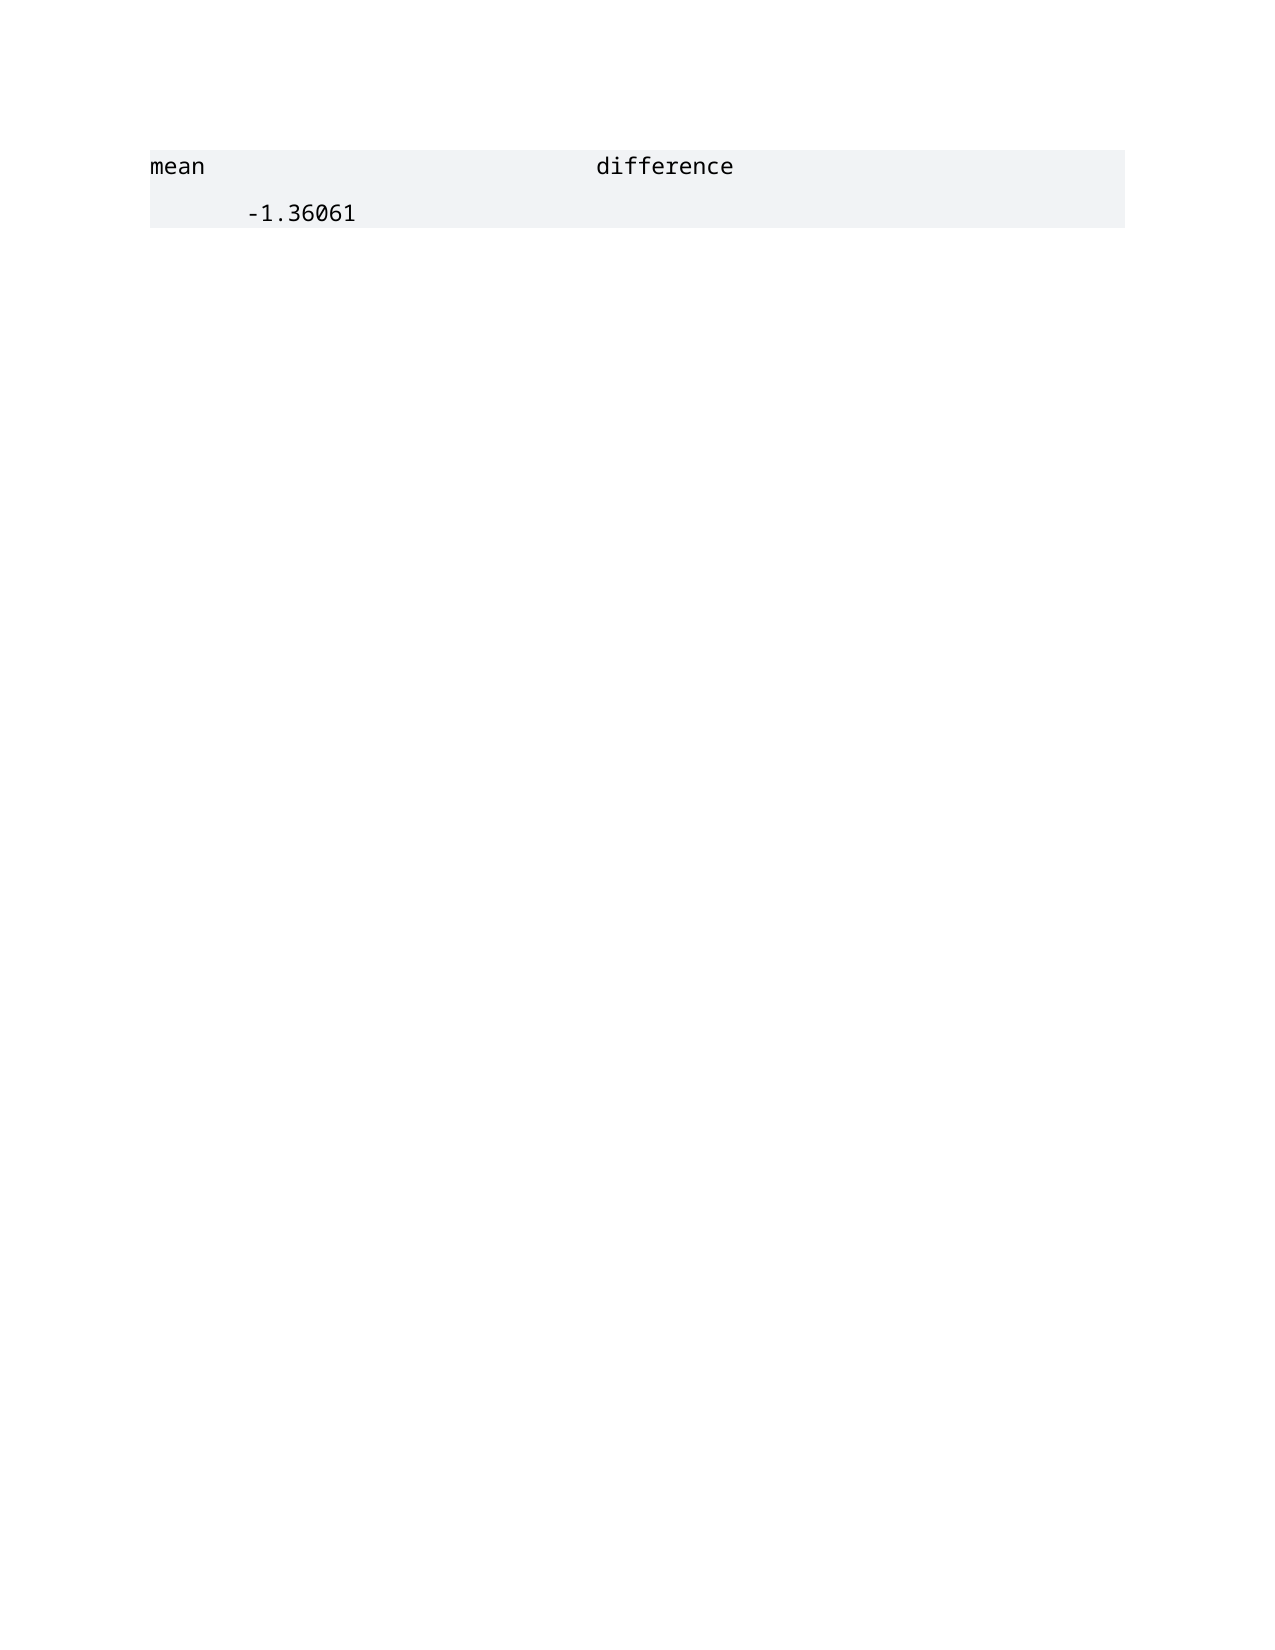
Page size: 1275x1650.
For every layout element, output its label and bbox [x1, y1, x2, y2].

text [150, 150, 1125, 228]
